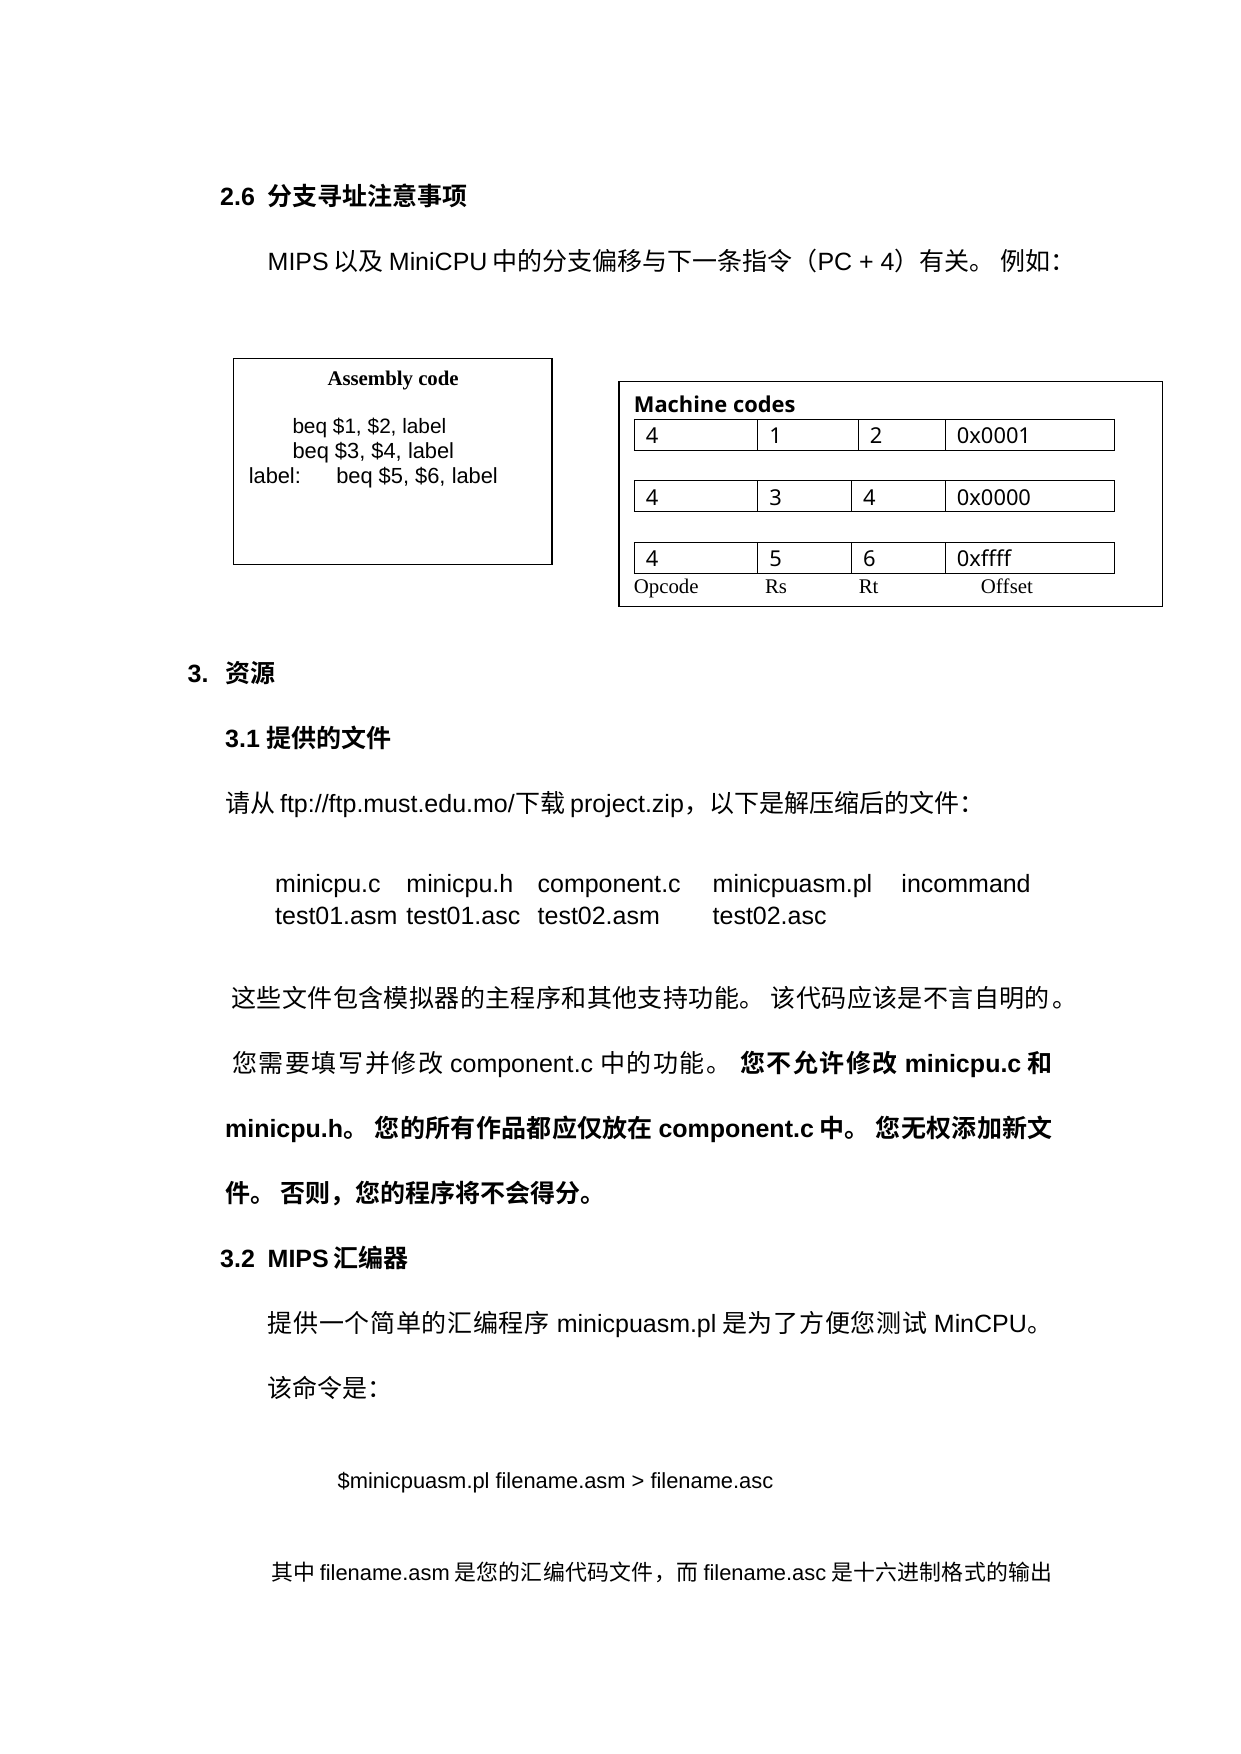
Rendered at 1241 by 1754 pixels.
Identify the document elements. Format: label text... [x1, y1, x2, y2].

text 提供一个简单的汇编程序minicpuasm.pl是为了方便您测试MinCPU。 该命令是： [267, 1289, 1053, 1419]
list 请从ftp://ftp.must.edu.mo/下载project.zip，以下是解压缩后的文件： [225, 769, 1053, 834]
list minicpu.c minicpu.h component.c minicpuasm.pl incommand [225, 867, 1053, 899]
list 3.1 提供的文件 [225, 704, 1053, 769]
list 分支寻址注意事项 [220, 162, 1053, 227]
list test01.asm test01.asc test02.asm test02.asc [225, 899, 1053, 932]
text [271, 1554, 1053, 1587]
list 这些文件包含模拟器的主程序和其他支持功能。 该代码应该是不言自明的。 您需要填写并修改component.c中的功能。 您不允许修改minicpu.c和minicpu.h。 您的所有作品都应仅放在component.c中。 您无权添加新文件。 否则，您的程序将不会得分。 [225, 964, 1053, 1224]
list 资源 [187, 639, 1053, 704]
list MIPS汇编器 [220, 1224, 1053, 1289]
text MIPS以及MiniCPU中的分支偏移与下一条指令（PC + 4）有关。 例如： [267, 227, 1053, 292]
text $minicpuasm.pl filename.asm > filename.asc [271, 1464, 1053, 1497]
